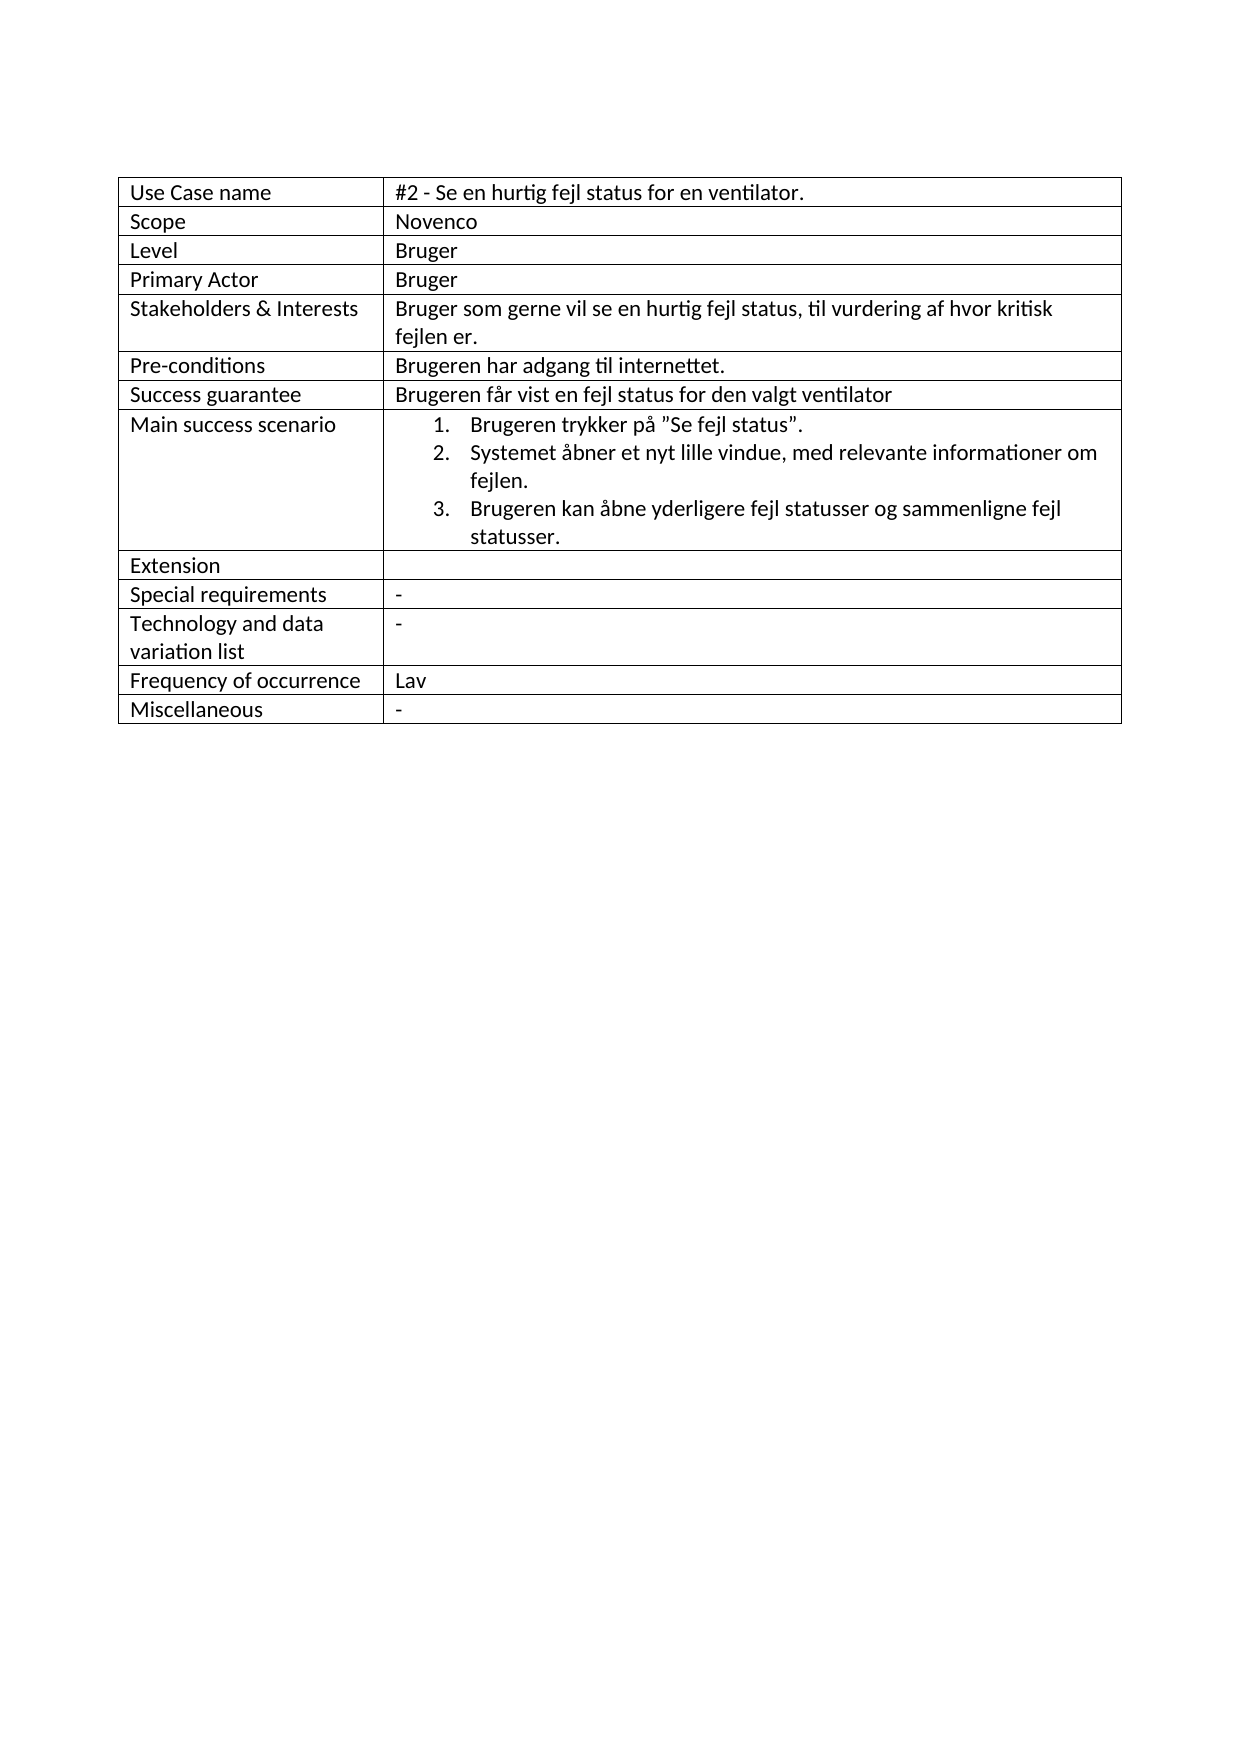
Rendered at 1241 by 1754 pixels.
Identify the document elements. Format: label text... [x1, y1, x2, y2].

table_cell - [384, 580, 1121, 608]
table_cell Bruger som gerne vil se en hurtig fejl status, til vurdering af hvor kritisk fejlen er. [384, 295, 1121, 351]
table_cell Primary Actor [119, 265, 383, 293]
table_cell Extension [119, 551, 383, 579]
table_cell Stakeholders & Interests [119, 295, 383, 351]
table_cell Brugeren får vist en fejl status for den valgt ventilator [384, 381, 1121, 409]
table_cell Pre-conditions [119, 352, 383, 379]
table_cell Scope [119, 207, 383, 235]
table_header Use Case name [119, 178, 383, 206]
table_header #2 - Se en hurtig fejl status for en ventilator. [384, 178, 1121, 206]
table_cell [384, 551, 1121, 579]
table_cell Technology and data variation list [119, 609, 383, 665]
table_cell Frequency of occurrence [119, 666, 383, 694]
table_cell Miscellaneous [119, 695, 383, 723]
table_cell Bruger [384, 236, 1121, 264]
table_cell Bruger [384, 265, 1121, 293]
table_cell Success guarantee [119, 381, 383, 409]
table_cell Special requirements [119, 580, 383, 608]
table_cell Lav [384, 666, 1121, 694]
table_cell Level [119, 236, 383, 264]
table_cell Brugeren trykker på ”Se fejl status”. Systemet åbner et nyt lille vindue, med relevante informationer om fejlen. Brugeren kan åbne yderligere fejl statusser og sammenligne fejl statusser. [384, 410, 1121, 550]
table_cell Brugeren har adgang til internettet. [384, 352, 1121, 379]
table_cell Novenco [384, 207, 1121, 235]
table_cell Main success scenario [119, 410, 383, 550]
table_cell - [384, 609, 1121, 665]
table_cell - [384, 695, 1121, 723]
